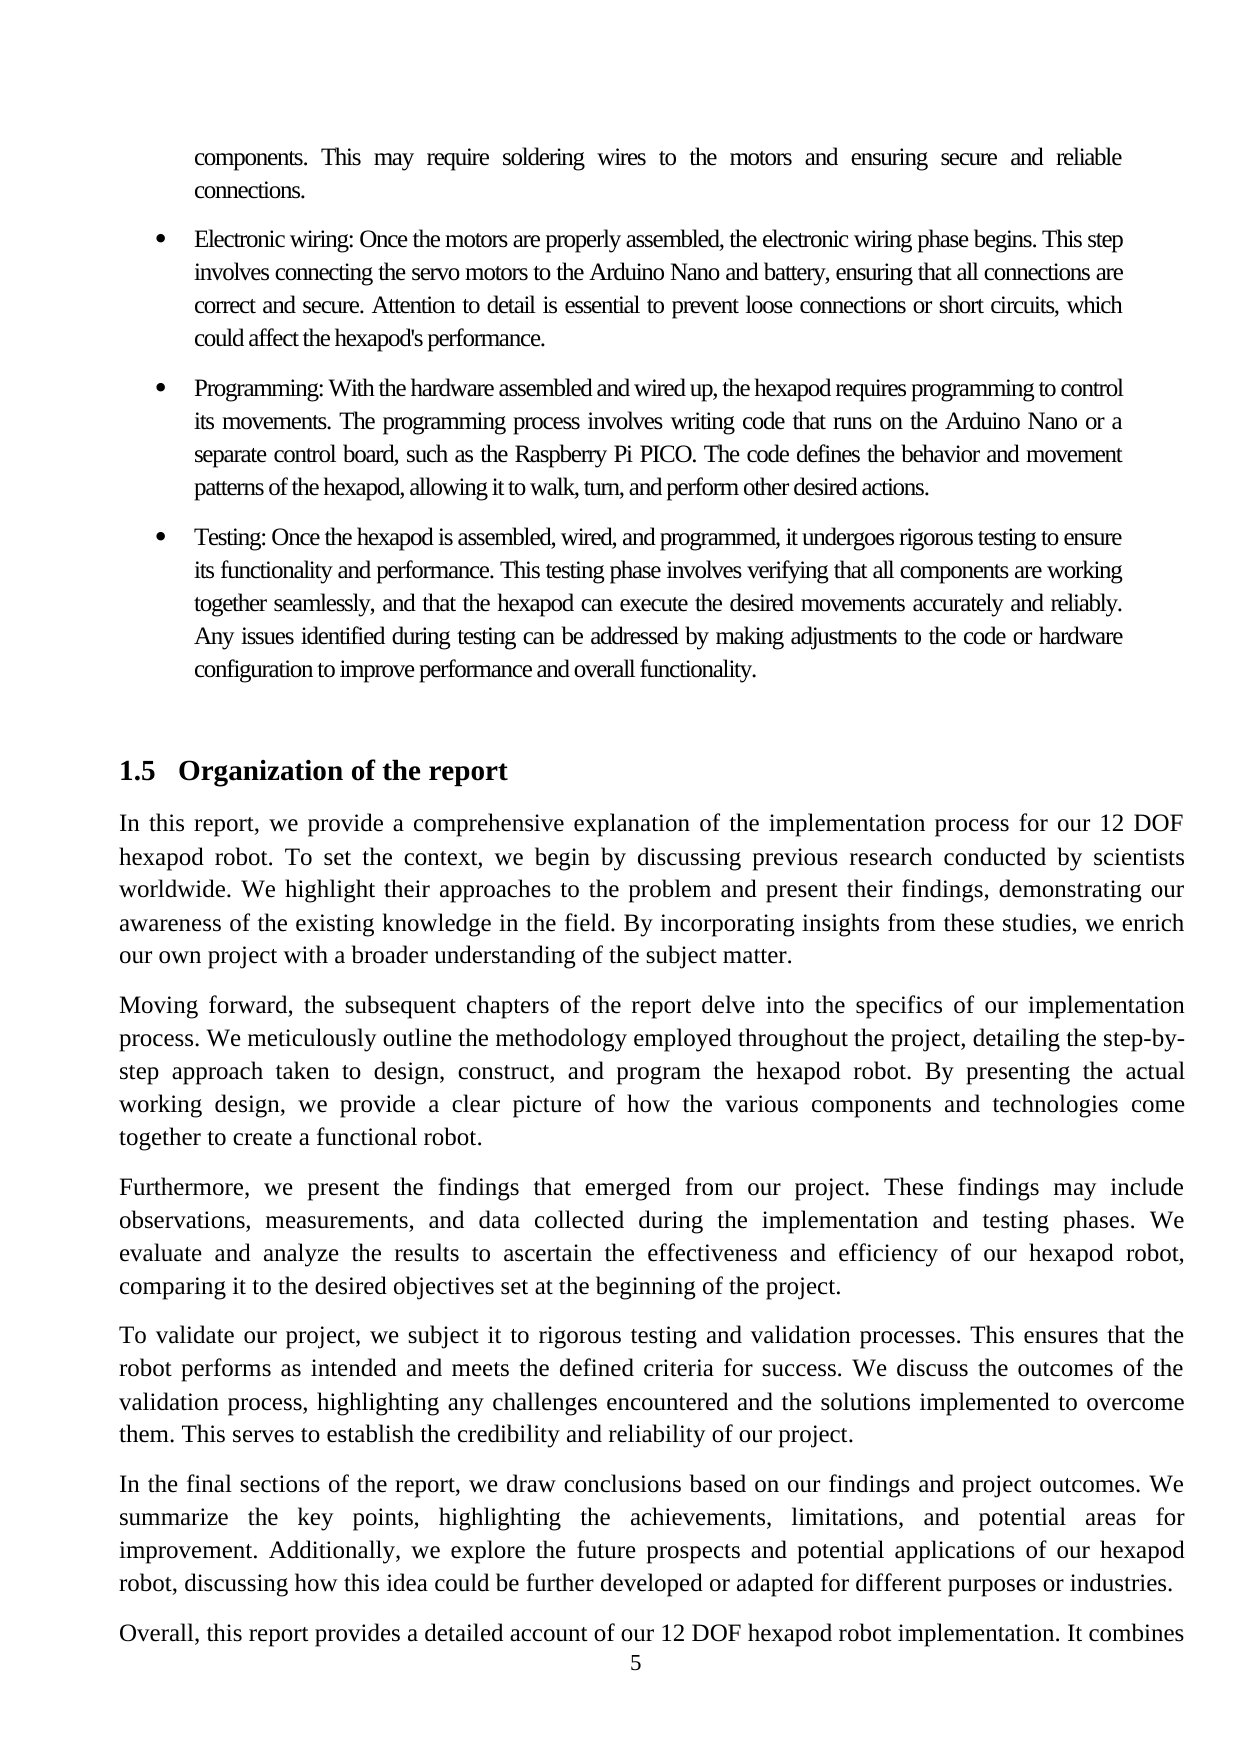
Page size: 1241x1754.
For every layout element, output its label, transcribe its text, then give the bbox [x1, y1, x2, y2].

text Moving forward, the subsequent chapters of the report delve into the specifics of our implementation process. We meticulously outline the methodology employed throughout the project, detailing the step-by-step approach taken to design, construct, and program the hexapod robot. By presenting the actual working design, we provide a clear picture of how the various components and technologies come together to create a functional robot. [119, 990, 1186, 1151]
list Programming: With the hardware assembled and wired up, the hexapod requires programming to control its movements. The programming process involves writing code that runs on the Arduino Nano or a separate control board, such as the Raspberry Pi PICO. The code defines the behavior and movement patterns of the hexapod, allowing it to walk, turn, and perform other desired actions. [156, 373, 1124, 501]
list Electronic wiring: Once the motors are properly assembled, the electronic wiring phase begins. This step involves connecting the servo motors to the Arduino Nano and battery, ensuring that all connections are correct and secure. Attention to detail is essential to prevent loose connections or short circuits, which could affect the hexapod's performance. [156, 224, 1124, 352]
text In this report, we provide a comprehensive explanation of the implementation process for our 12 DOF hexapod robot. To set the context, we begin by discussing previous research conducted by scientists worldwide. We highlight their approaches to the problem and present their findings, demonstrating our awareness of the existing knowledge in the field. By incorporating insights from these studies, we enrich our own project with a broader understanding of the subject matter. [119, 808, 1186, 969]
subtitle Organization of the report [119, 753, 1186, 787]
text In the final sections of the report, we draw conclusions based on our findings and project outcomes. We summarize the key points, highlighting the achievements, limitations, and potential areas for improvement. Additionally, we explore the future prospects and potential applications of our hexapod robot, discussing how this idea could be further developed or adapted for different purposes or industries. [119, 1469, 1186, 1597]
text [119, 1618, 1186, 1647]
text To validate our project, we subject it to rigorous testing and validation processes. This ensures that the robot performs as intended and meets the defined criteria for success. We discuss the outcomes of the validation process, highlighting any challenges encountered and the solutions implemented to overcome them. This serves to establish the credibility and reliability of our project. [119, 1321, 1186, 1448]
list Testing: Once the hexapod is assembled, wired, and programmed, it undergoes rigorous testing to ensure its functionality and performance. This testing phase involves verifying that all components are working together seamlessly, and that the hexapod can execute the desired movements accurately and reliably. Any issues identified during testing can be addressed by making adjustments to the code or hardware configuration to improve performance and overall functionality. [156, 522, 1124, 683]
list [156, 142, 1124, 203]
text Furthermore, we present the findings that emerged from our project. These findings may include observations, measurements, and data collected during the implementation and testing phases. We evaluate and analyze the results to ascertain the effectiveness and efficiency of our hexapod robot, comparing it to the desired objectives set at the beginning of the project. [119, 1172, 1186, 1300]
